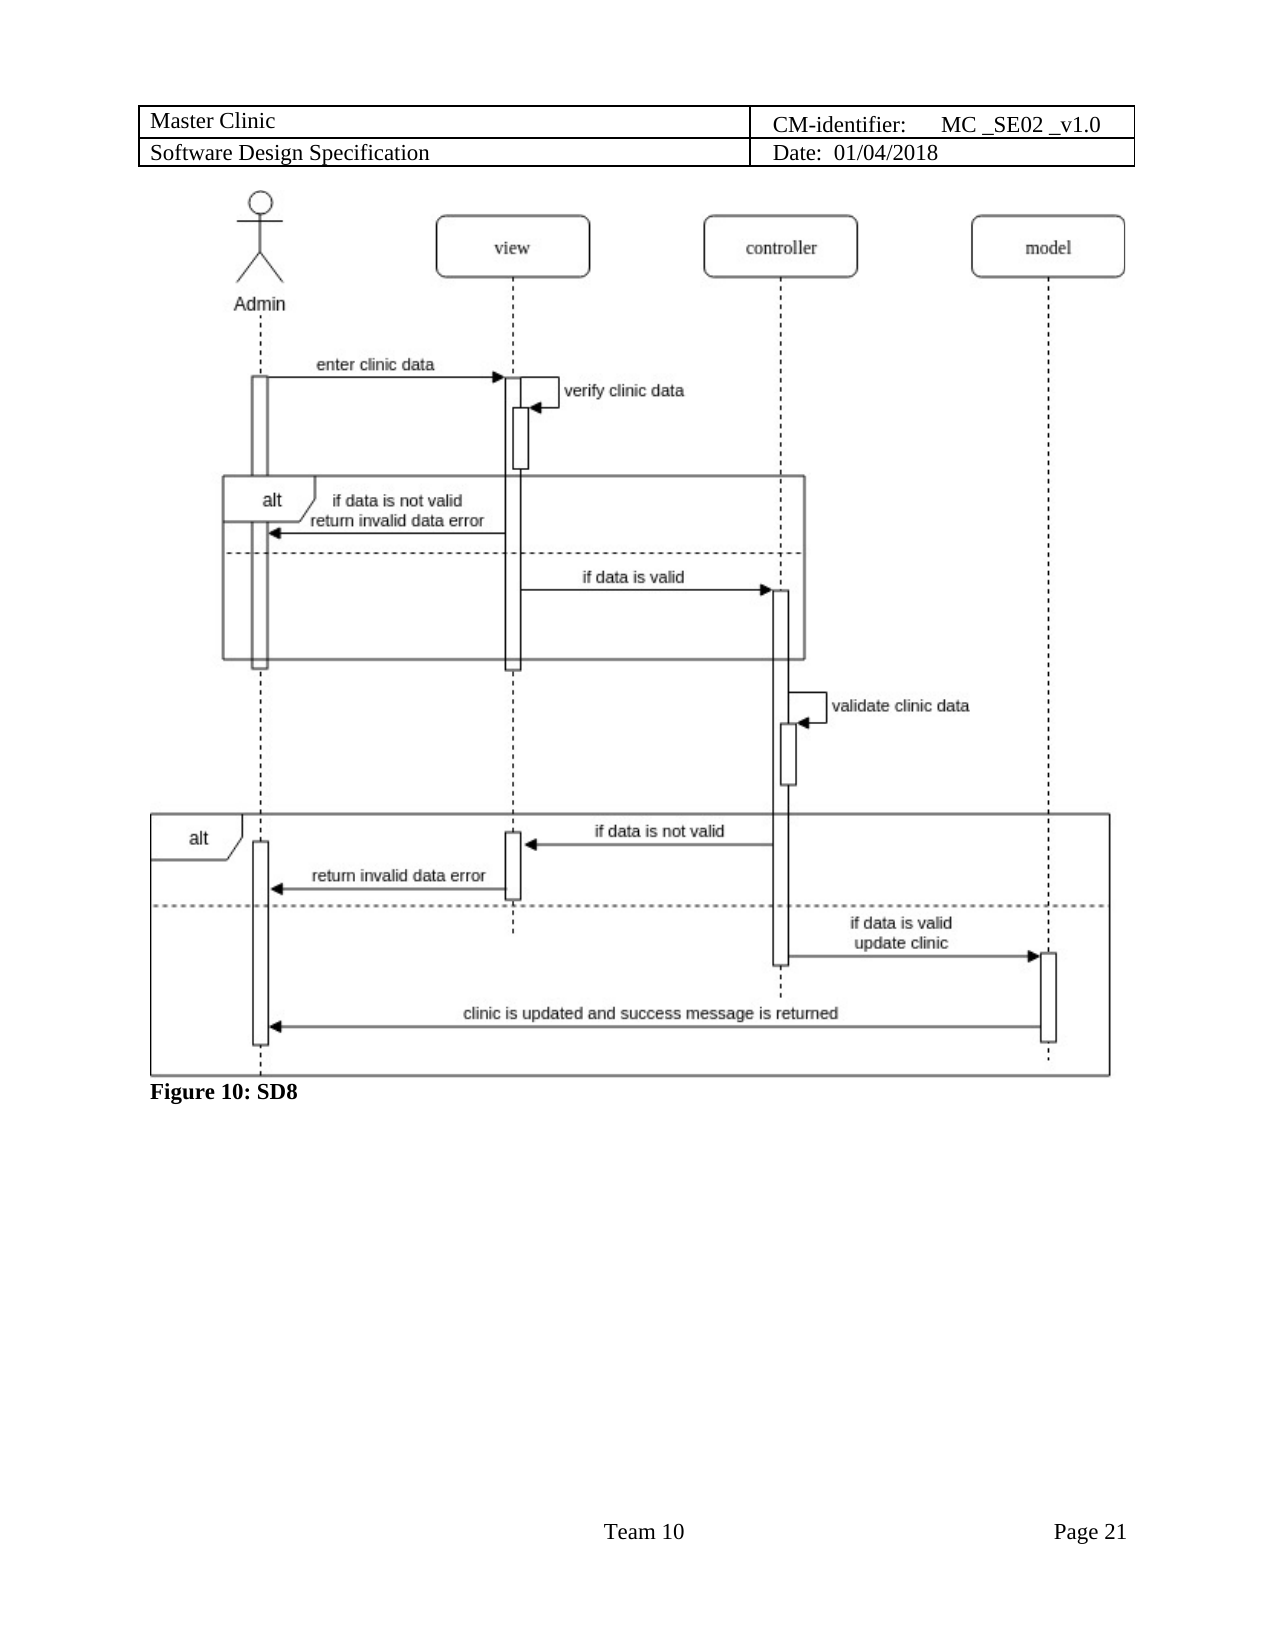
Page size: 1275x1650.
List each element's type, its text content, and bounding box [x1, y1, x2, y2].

picture [150, 190, 1125, 1079]
text Figure 10: SD8 [150, 1079, 1125, 1105]
